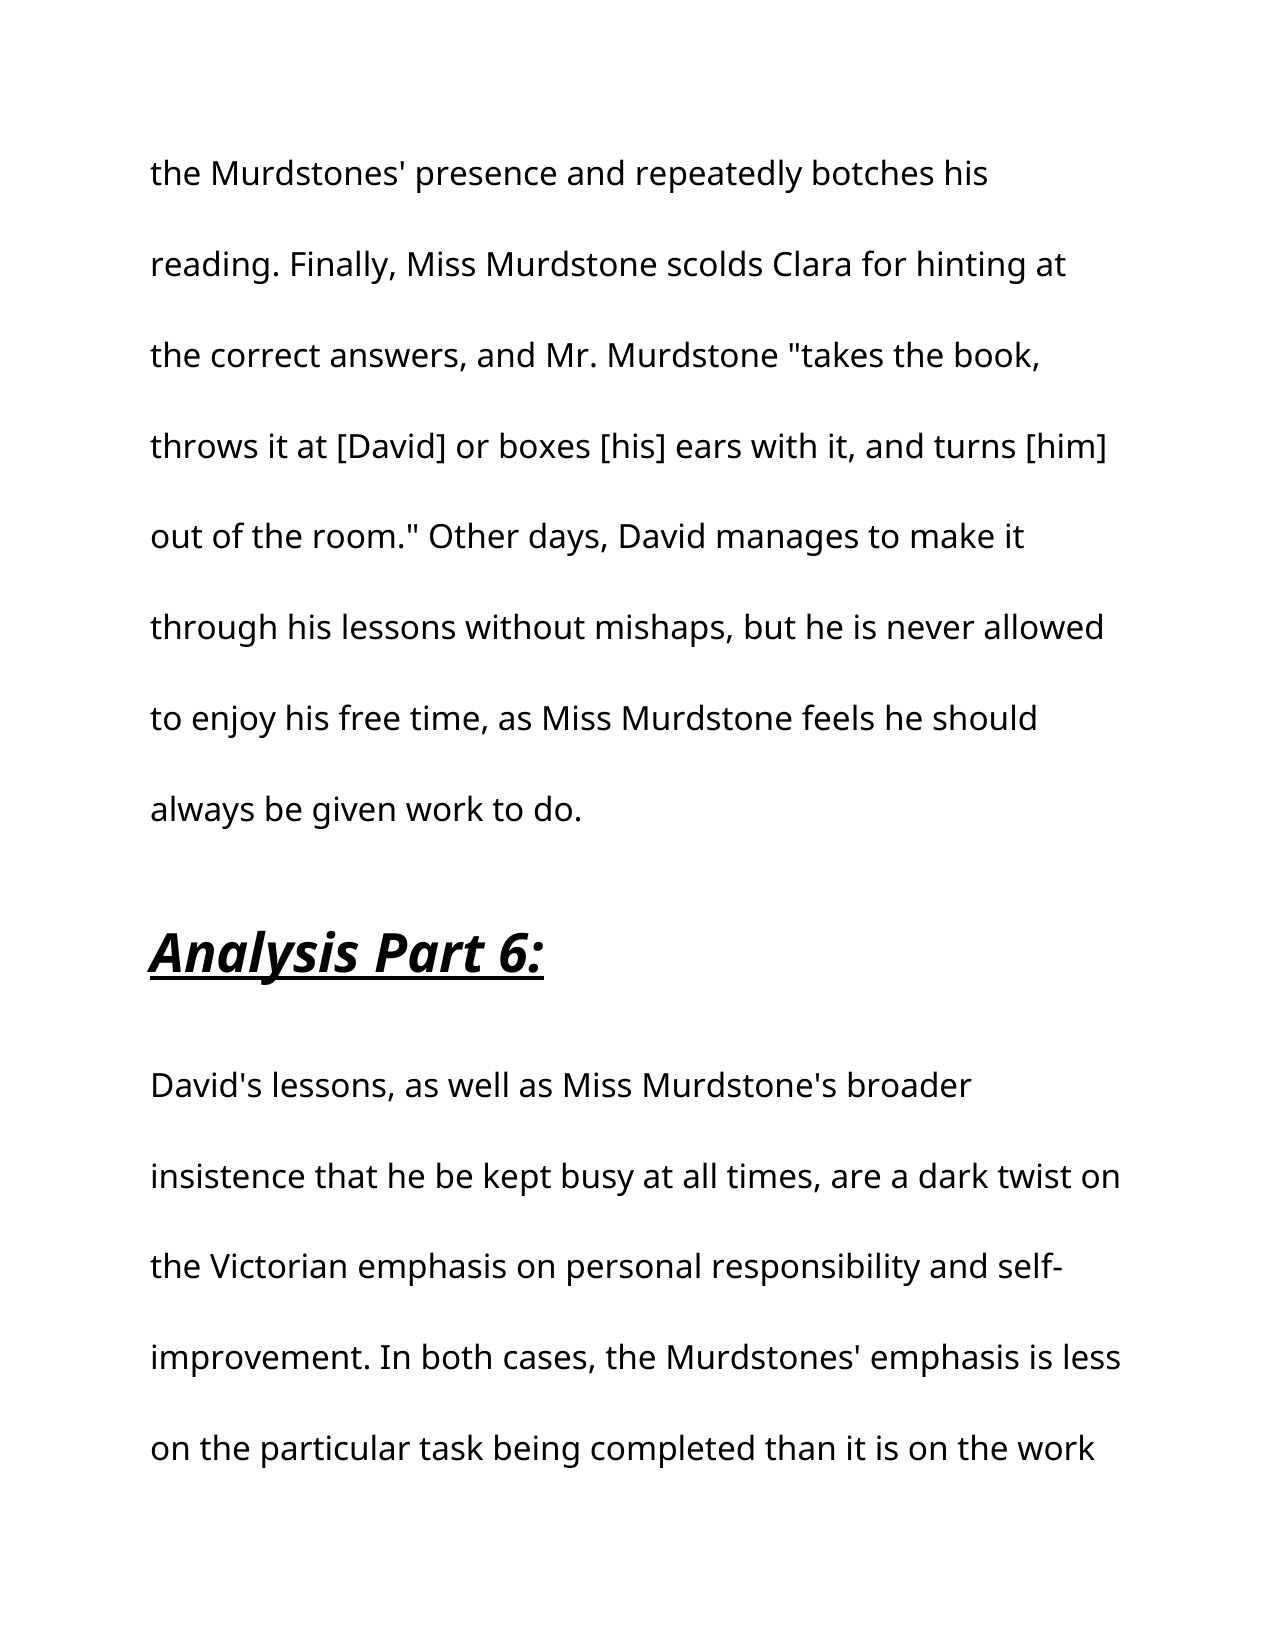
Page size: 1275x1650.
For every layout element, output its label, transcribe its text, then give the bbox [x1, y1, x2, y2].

text Analysis Part 6: [150, 914, 1125, 988]
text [150, 1062, 1125, 1470]
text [150, 150, 1125, 831]
